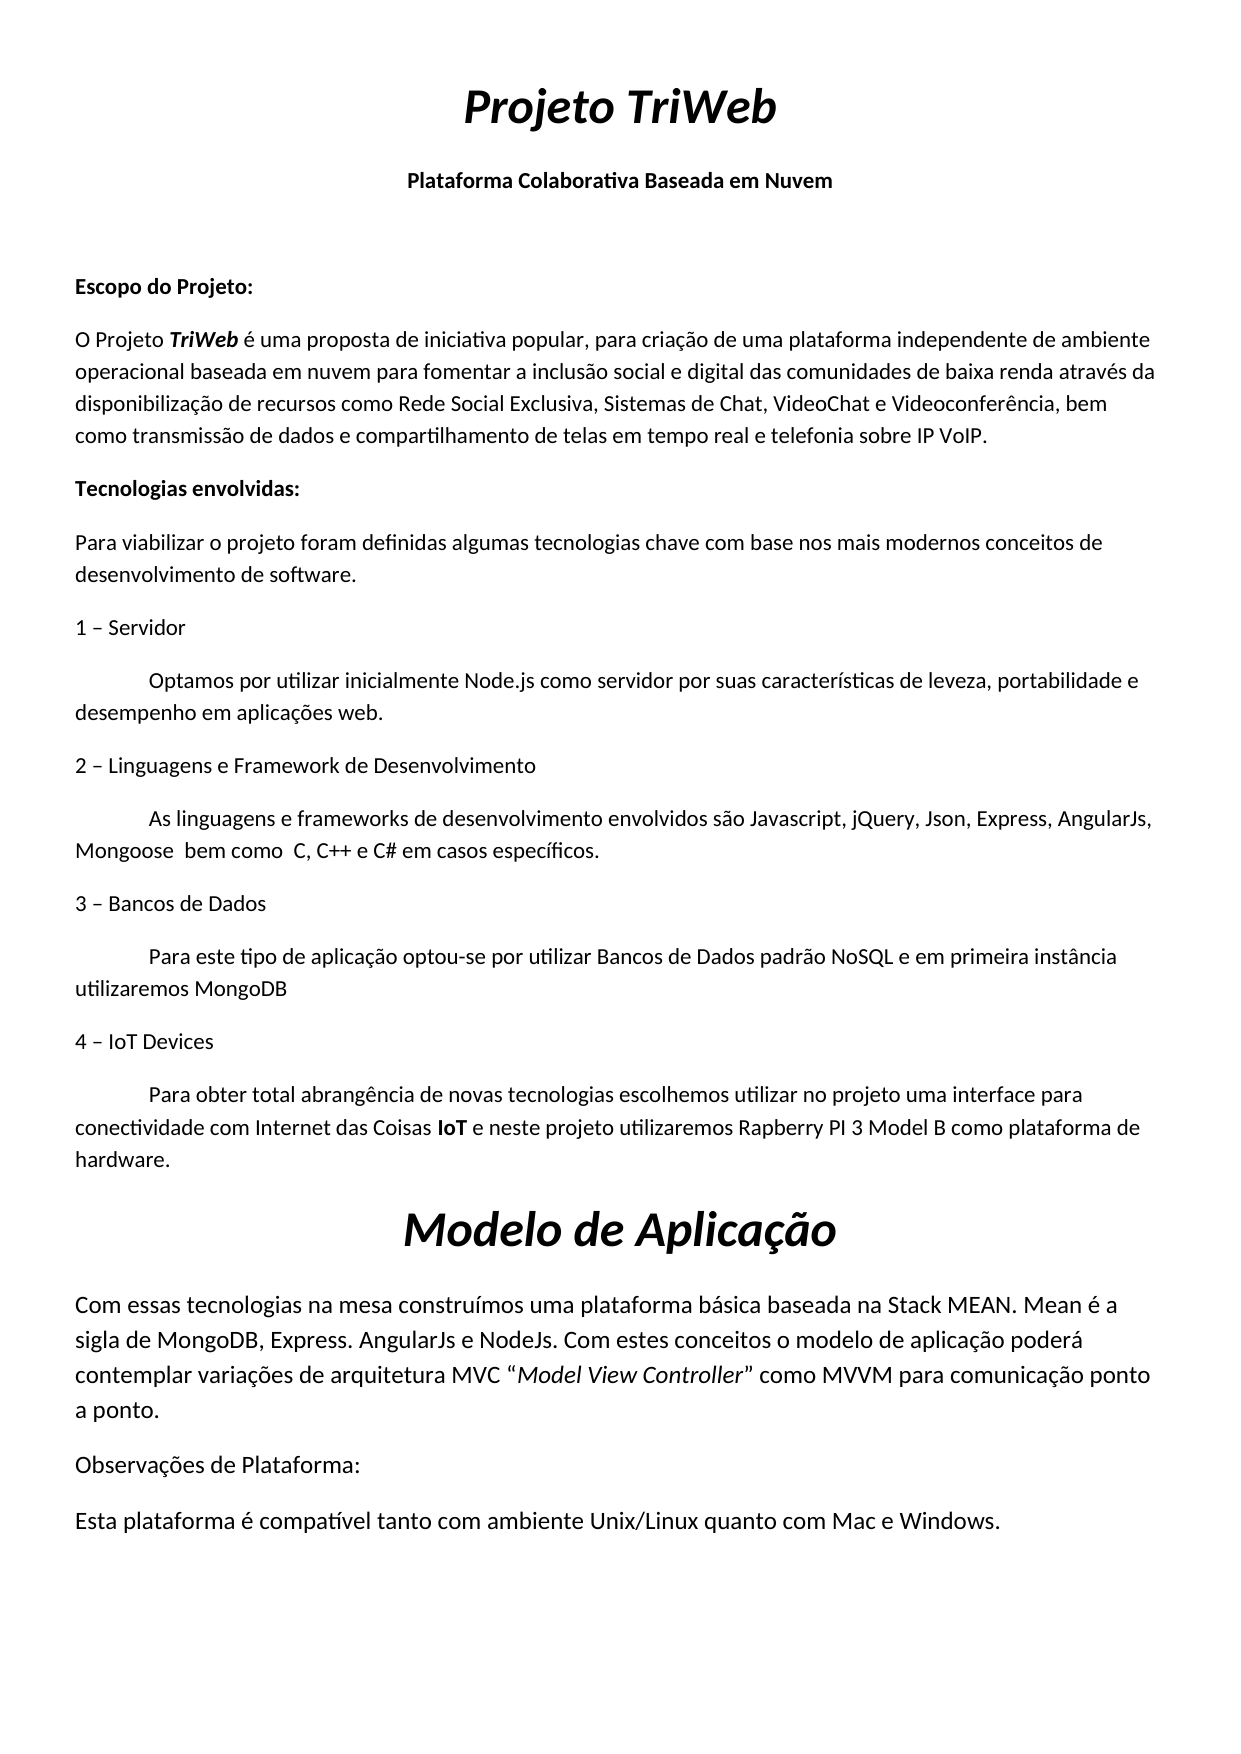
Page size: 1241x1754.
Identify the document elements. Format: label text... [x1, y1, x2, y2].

text As linguagens e frameworks de desenvolvimento envolvidos são Javascript, jQuery, Json, Express, AngularJs, Mongoose bem como C, C++ e C# em casos específicos. [75, 804, 1165, 864]
text Com essas tecnologias na mesa construímos uma plataforma básica baseada na Stack MEAN. Mean é a sigla de MongoDB, Express. AngularJs e NodeJs. Com estes conceitos o modelo de aplicação poderá contemplar variações de arquitetura MVC “Model View Controller” como MVVM para comunicação ponto a ponto. [75, 1289, 1165, 1424]
text Observações de Plataforma: [75, 1450, 1165, 1480]
text 1 – Servidor [75, 613, 1165, 641]
text Para este tipo de aplicação optou-se por utilizar Bancos de Dados padrão NoSQL e em primeira instância utilizaremos MongoDB [75, 942, 1165, 1002]
text Modelo de Aplicação [75, 1198, 1165, 1259]
text Escopo do Projeto: [75, 272, 1165, 300]
text 2 – Linguagens e Framework de Desenvolvimento [75, 751, 1165, 779]
text Plataforma Colaborativa Baseada em Nuvem [75, 166, 1165, 194]
text Para viabilizar o projeto foram definidas algumas tecnologias chave com base nos mais modernos conceitos de desenvolvimento de software. [75, 528, 1165, 588]
text Projeto TriWeb [75, 75, 1165, 136]
text O Projeto TriWeb é uma proposta de iniciativa popular, para criação de uma plataforma independente de ambiente operacional baseada em nuvem para fomentar a inclusão social e digital das comunidades de baixa renda através da disponibilização de recursos como Rede Social Exclusiva, Sistemas de Chat, VideoChat e Videoconferência, bem como transmissão de dados e compartilhamento de telas em tempo real e telefonia sobre IP VoIP. [75, 325, 1165, 449]
text Tecnologias envolvidas: [75, 474, 1165, 503]
text Optamos por utilizar inicialmente Node.js como servidor por suas características de leveza, portabilidade e desempenho em aplicações web. [75, 666, 1165, 726]
text 3 – Bancos de Dados [75, 889, 1165, 917]
text 4 – IoT Devices [75, 1027, 1165, 1056]
text Para obter total abrangência de novas tecnologias escolhemos utilizar no projeto uma interface para conectividade com Internet das Coisas IoT e neste projeto utilizaremos Rapberry PI 3 Model B como plataforma de hardware. [75, 1081, 1165, 1173]
text Esta plataforma é compatível tanto com ambiente Unix/Linux quanto com Mac e Windows. [75, 1506, 1165, 1536]
